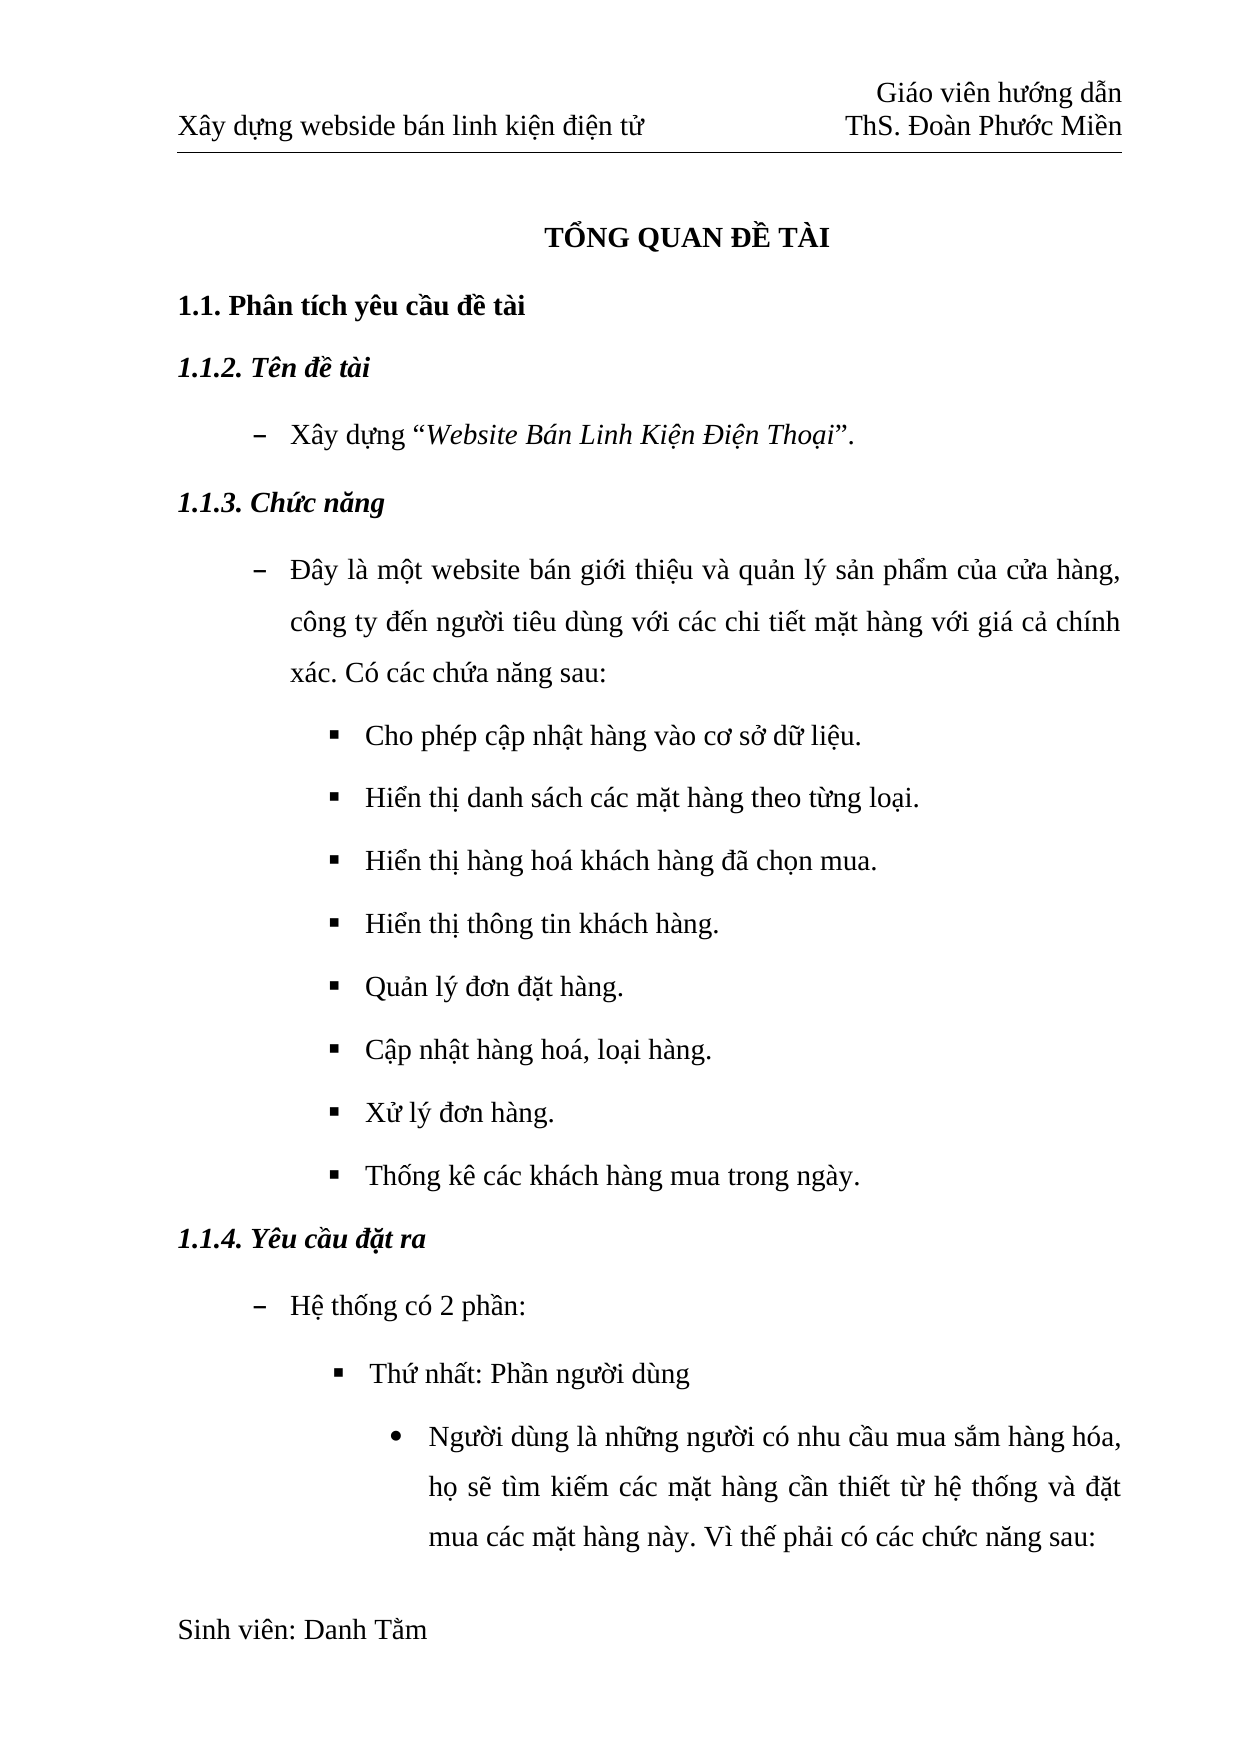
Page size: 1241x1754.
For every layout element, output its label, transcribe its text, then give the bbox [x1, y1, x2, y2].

text Chức năng [177, 485, 1122, 519]
list Xây dựng “Website Bán Linh Kiện Điện Thoại”. [252, 413, 1122, 453]
list Thứ nhất: Phần người dùng [332, 1356, 1122, 1389]
list Phân tích yêu cầu đề tài [177, 288, 1122, 321]
list Người dùng là những người có nhu cầu mua sắm hàng hóa, họ sẽ tìm kiếm các mặt hàng cần thiết từ hệ thống và đặt mua các mặt hàng này. Vì thế phải có các chức năng sau: [391, 1419, 1122, 1553]
list Cập nhật hàng hoá, loại hàng. [327, 1032, 1122, 1066]
list Cho phép cập nhật hàng vào cơ sở dữ liệu. [327, 718, 1122, 751]
list Quản lý đơn đặt hàng. [327, 969, 1122, 1003]
list Hiển thị danh sách các mặt hàng theo từng loại. [327, 781, 1122, 814]
list Hiển thị thông tin khách hàng. [327, 906, 1122, 940]
text Tên đề tài [177, 350, 1122, 384]
list Thống kê các khách hàng mua trong ngày. [327, 1158, 1122, 1192]
list Hiển thị hàng hoá khách hàng đã chọn mua. [327, 843, 1122, 877]
list Hệ thống có 2 phần: [252, 1284, 1122, 1323]
list Xử lý đơn hàng. [327, 1095, 1122, 1129]
list Đây là một website bán giới thiệu và quản lý sản phẩm của cửa hàng, công ty đến người tiêu dùng với các chi tiết mặt hàng với giá cả chính xác. Có các chứa năng sau: [252, 548, 1122, 688]
text TỔNG QUAN ĐỀ TÀI [177, 221, 1122, 254]
text Yêu cầu đặt ra [177, 1221, 1122, 1254]
